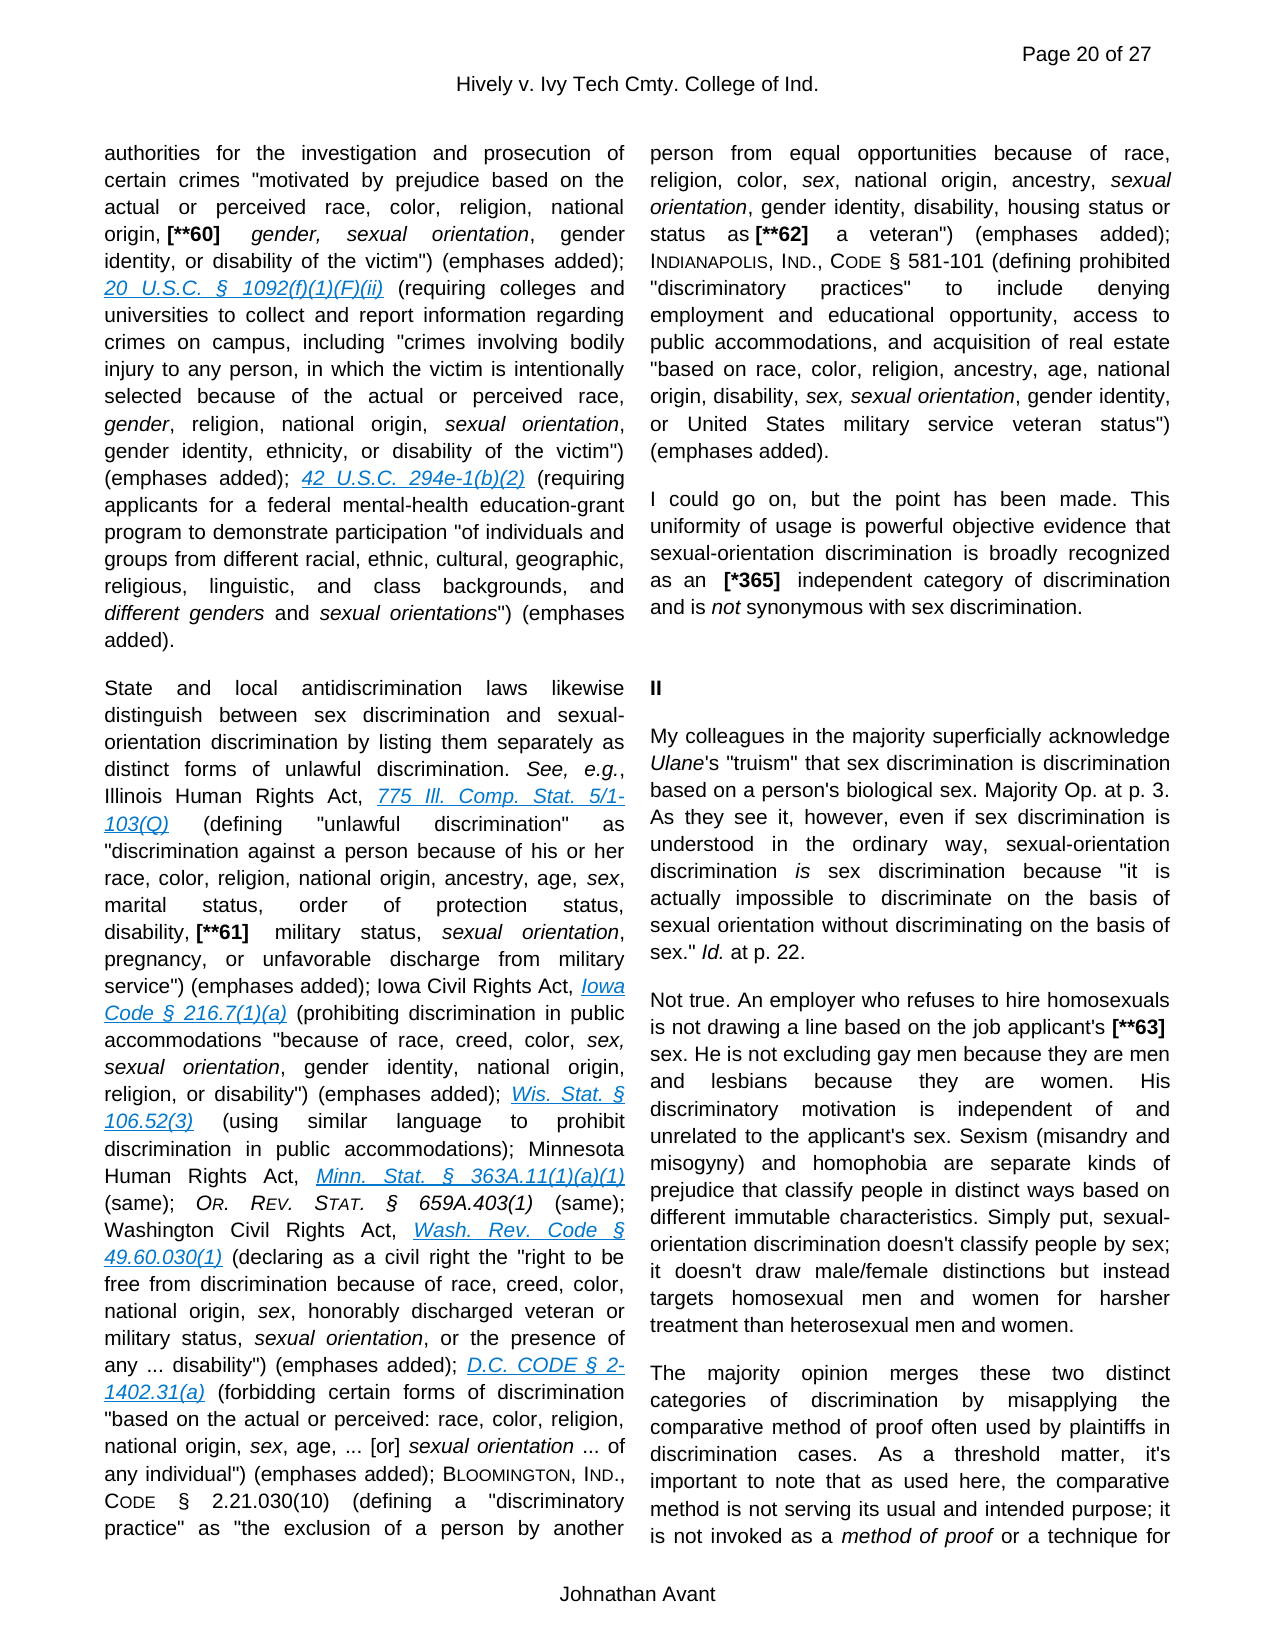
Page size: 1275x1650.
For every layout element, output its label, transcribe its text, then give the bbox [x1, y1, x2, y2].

text II [650, 644, 1171, 699]
text Not true. An employer who refuses to hire homosexuals is not drawing a line based on the job applicant's [**63] sex. He is not excluding gay men because they are men and lesbians because they are women. His discriminatory motivation is independent of and unrelated to the applicant's sex. Sexism (misandry and misogyny) and homophobia are separate kinds of prejudice that classify people in distinct ways based on different immutable characteristics. Simply put, sexual-orientation discrimination doesn't classify people by sex; it doesn't draw male/female distinctions but instead targets homosexual men and women for harsher treatment than heterosexual men and women. [650, 985, 1171, 1337]
text I could go on, but the point has been made. This uniformity of usage is powerful objective evidence that sexual-orientation discrimination is broadly recognized as an [*365] independent category of discrimination and is not synonymous with sex discrimination. [650, 483, 1171, 619]
text State and local antidiscrimination laws likewise distinguish between sex discrimination and sexual-orientation discrimination by listing them separately as distinct forms of unlawful discrimination. See, e.g., Illinois Human Rights Act, 775 Ill. Comp. Stat. 5/1-103(Q) (defining "unlawful discrimination" as "discrimination against a person because of his or her race, color, religion, national origin, ancestry, age, sex, marital status, order of protection status, disability, [**61] military status, sexual orientation, pregnancy, or unfavorable discharge from military service") (emphases added); Iowa Civil Rights Act, Iowa Code § 216.7(1)(a) (prohibiting discrimination in public accommodations "because of race, creed, color, sex, sexual orientation, gender identity, national origin, religion, or disability") (emphases added); Wis. Stat. § 106.52(3) (using similar language to prohibit discrimination in public accommodations); Minnesota Human Rights Act, Minn. Stat. § 363A.11(1)(a)(1) (same); Or. Rev. Stat. § 659A.403(1) (same); Washington Civil Rights Act, Wash. Rev. Code § 49.60.030(1) (declaring as a civil right the "right to be free from discrimination because of race, creed, color, national origin, sex, honorably discharged veteran or military status, sexual orientation, or the presence of any ... disability") (emphases added); D.C. CODE § 2-1402.31(a) (forbidding certain forms of discrimination "based on the actual or perceived: race, color, religion, national origin, sex, age, ... [or] sexual orientation ... of any individual") (emphases added); Bloomington, Ind., Code § 2.21.030(10) (defining a "discriminatory practice" as "the exclusion of a person by another person from equal opportunities because of race, religion, color, sex, national origin, ancestry, sexual orientation, gender identity, disability, housing status or status as [**62] a veteran") (emphases added); Indianapolis, Ind., Code § 581-101 (defining prohibited "discriminatory practices" to include denying employment and educational opportunity, access to public accommodations, and acquisition of real estate "based on race, color, religion, ancestry, age, national origin, disability, sex, sexual orientation, gender identity, or United States military service veteran status") (emphases added). [650, 137, 1171, 462]
text My colleagues in the majority superficially acknowledge Ulane's "truism" that sex discrimination is discrimination based on a person's biological sex. Majority Op. at p. 3. As they see it, however, even if sex discrimination is understood in the ordinary way, sexual-orientation discrimination is sex discrimination because "it is actually impossible to discriminate on the basis of sexual orientation without discriminating on the basis of sex." Id. at p. 22. [650, 720, 1171, 964]
text State and local antidiscrimination laws likewise distinguish between sex discrimination and sexual-orientation discrimination by listing them separately as distinct forms of unlawful discrimination. See, e.g., Illinois Human Rights Act, 775 Ill. Comp. Stat. 5/1-103(Q) (defining "unlawful discrimination" as "discrimination against a person because of his or her race, color, religion, national origin, ancestry, age, sex, marital status, order of protection status, disability, [**61] military status, sexual orientation, pregnancy, or unfavorable discharge from military service") (emphases added); Iowa Civil Rights Act, Iowa Code § 216.7(1)(a) (prohibiting discrimination in public accommodations "because of race, creed, color, sex, sexual orientation, gender identity, national origin, religion, or disability") (emphases added); Wis. Stat. § 106.52(3) (using similar language to prohibit discrimination in public accommodations); Minnesota Human Rights Act, Minn. Stat. § 363A.11(1)(a)(1) (same); Or. Rev. Stat. § 659A.403(1) (same); Washington Civil Rights Act, Wash. Rev. Code § 49.60.030(1) (declaring as a civil right the "right to be free from discrimination because of race, creed, color, national origin, sex, honorably discharged veteran or military status, sexual orientation, or the presence of any ... disability") (emphases added); D.C. CODE § 2-1402.31(a) (forbidding certain forms of discrimination "based on the actual or perceived: race, color, religion, national origin, sex, age, ... [or] sexual orientation ... of any individual") (emphases added); Bloomington, Ind., Code § 2.21.030(10) (defining a "discriminatory practice" as "the exclusion of a person by another person from equal opportunities because of race, religion, color, sex, national origin, ancestry, sexual orientation, gender identity, disability, housing status or status as [**62] a veteran") (emphases added); Indianapolis, Ind., Code § 581-101 (defining prohibited "discriminatory practices" to include denying employment and educational opportunity, access to public accommodations, and acquisition of real estate "based on race, color, religion, ancestry, age, national origin, disability, sex, sexual orientation, gender identity, or United States military service veteran status") (emphases added). [104, 673, 625, 1539]
